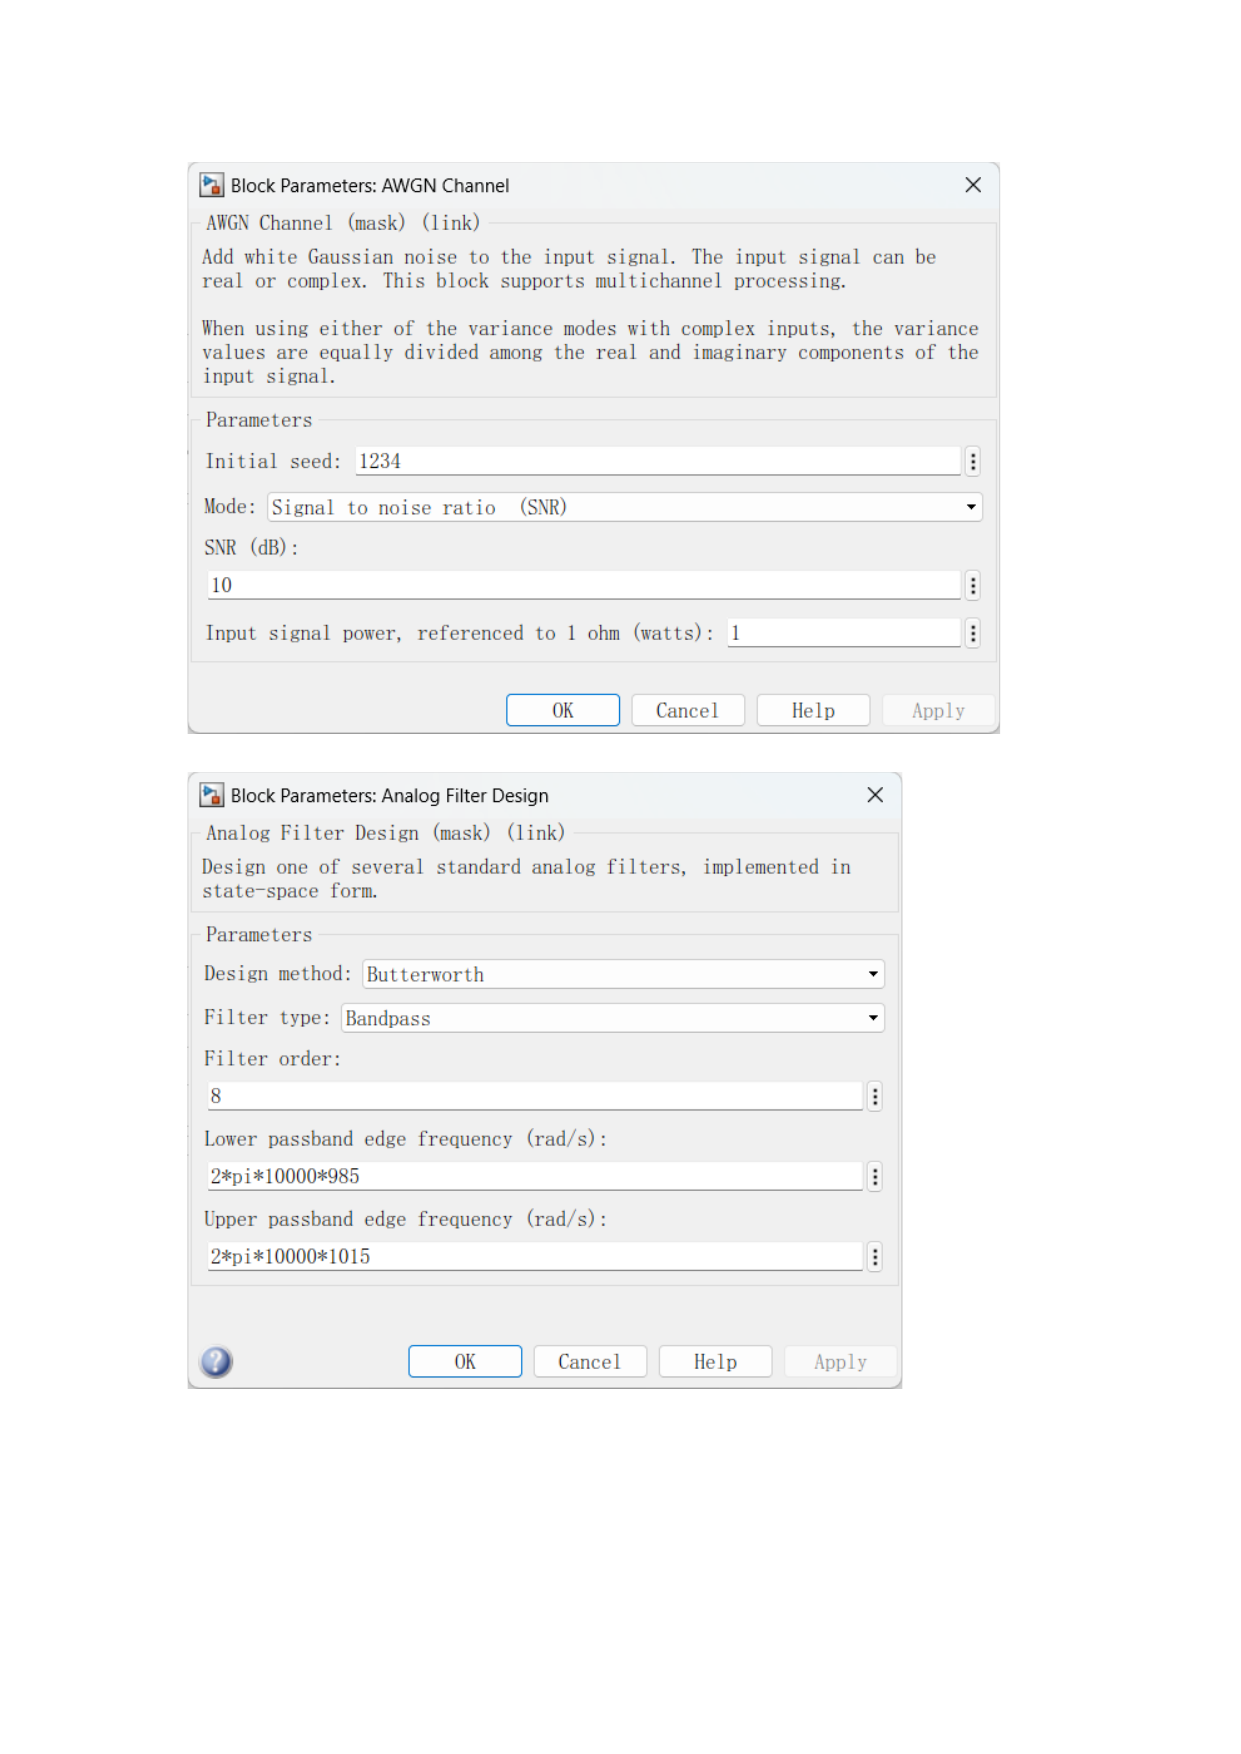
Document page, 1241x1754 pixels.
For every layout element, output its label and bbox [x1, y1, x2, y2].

picture [187, 772, 903, 1389]
picture [187, 162, 1001, 734]
